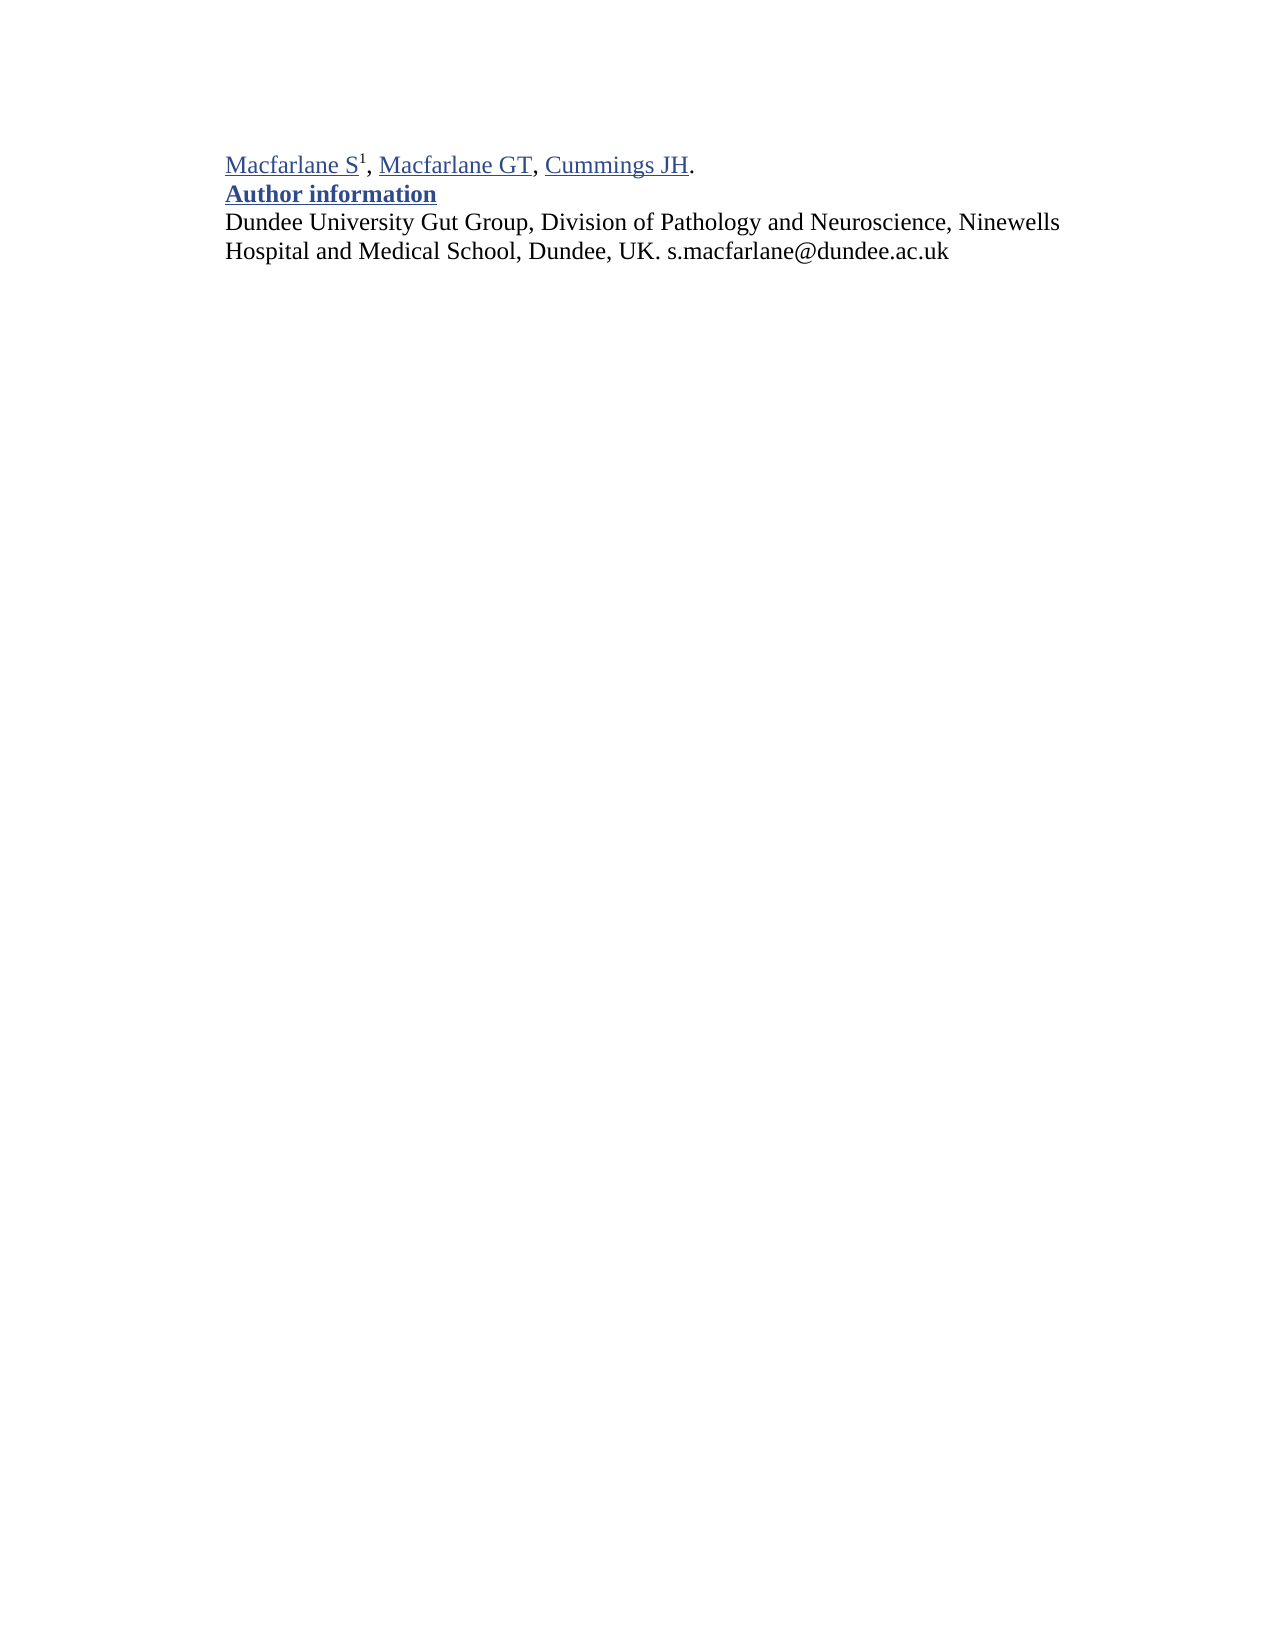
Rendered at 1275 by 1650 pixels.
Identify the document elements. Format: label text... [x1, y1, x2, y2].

list Dundee University Gut Group, Division of Pathology and Neuroscience, Ninewells Hospital and Medical School, Dundee, UK. s.macfarlane@dundee.ac.uk [225, 207, 1125, 265]
list Macfarlane S1, Macfarlane GT, Cummings JH. [225, 150, 1125, 179]
list Author information [225, 179, 1125, 207]
